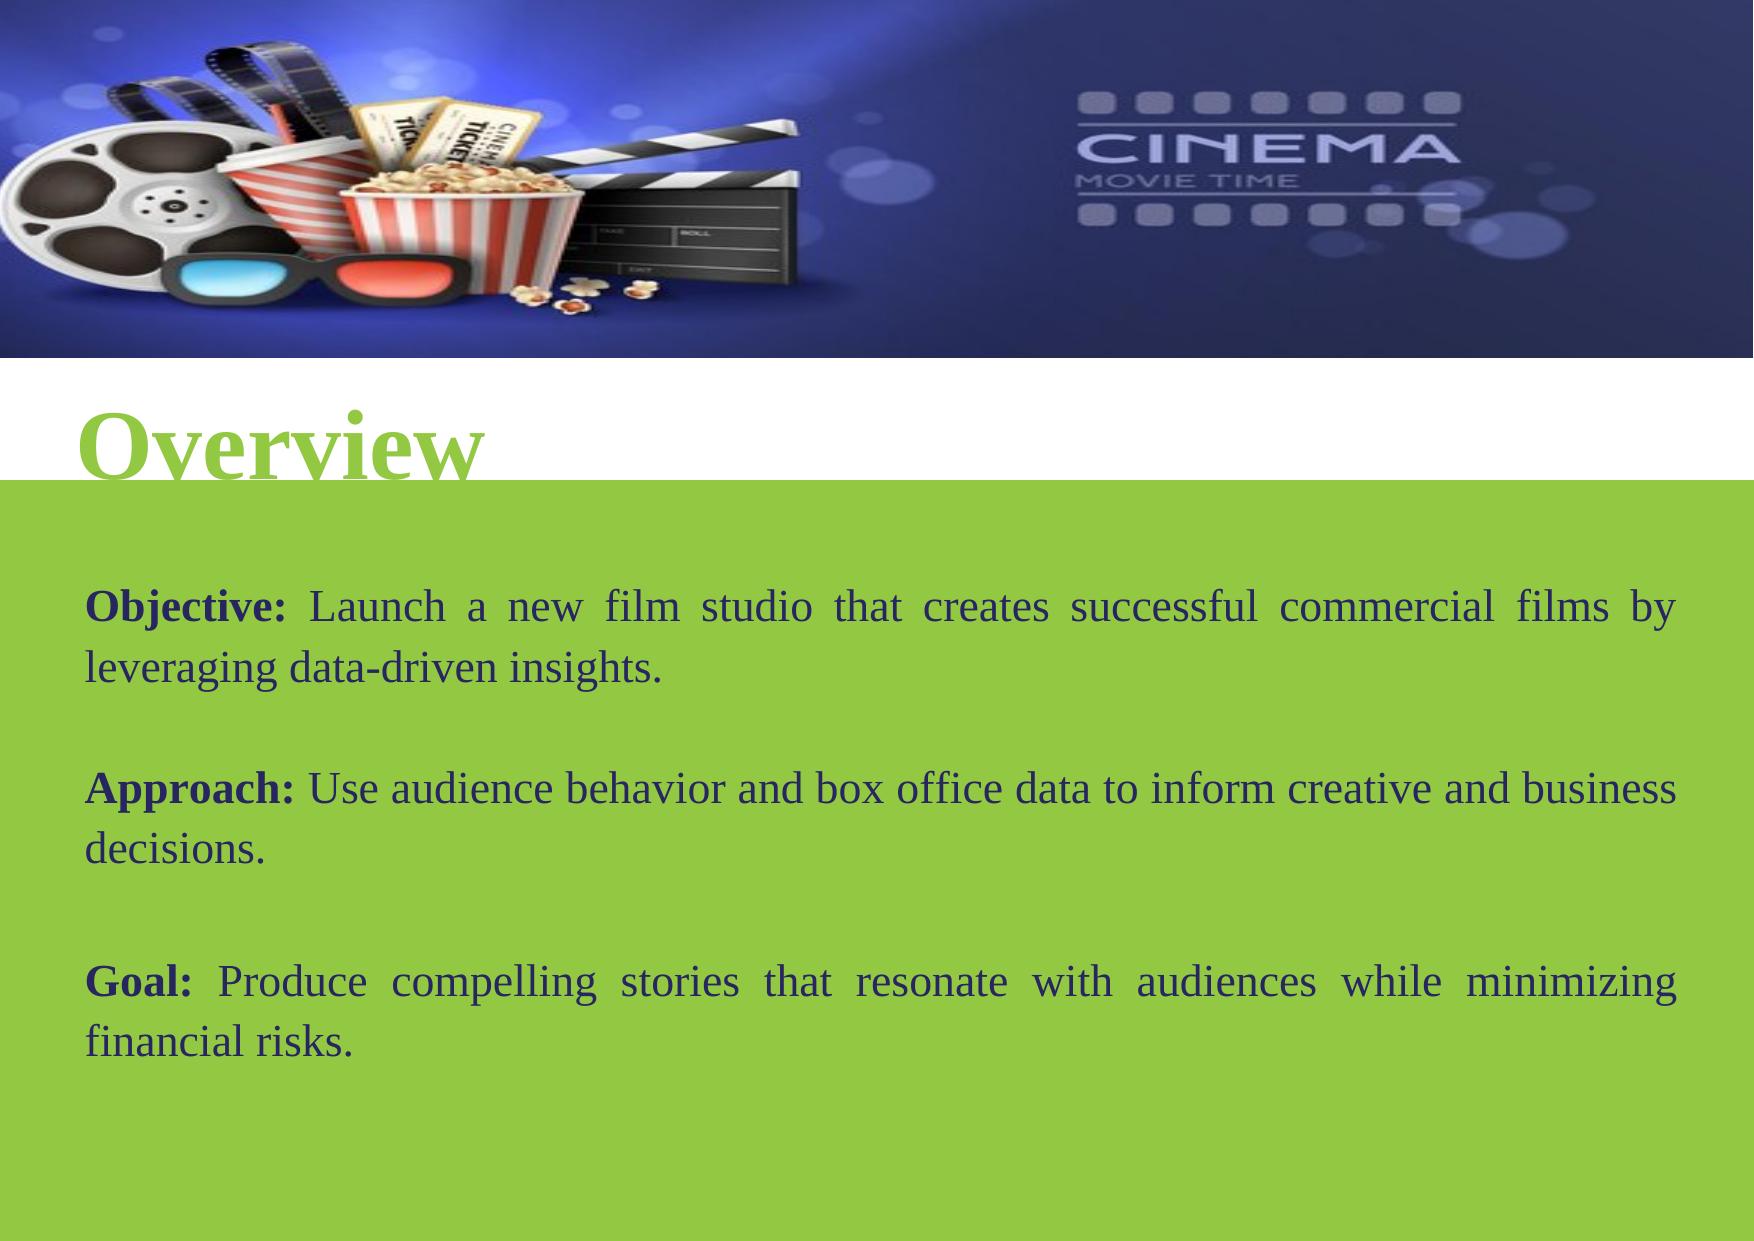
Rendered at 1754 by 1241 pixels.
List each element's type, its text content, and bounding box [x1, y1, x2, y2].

text Approach: Use audience behavior and box office data to inform creative and business decisions. [84, 761, 1679, 874]
text Overview [75, 386, 1679, 501]
text Objective: Launch a new film studio that creates successful commercial films by leveraging data-driven insights. [84, 579, 1679, 692]
text Goal: Produce compelling stories that resonate with audiences while minimizing financial risks. [84, 953, 1679, 1066]
picture [0, 0, 1753, 358]
